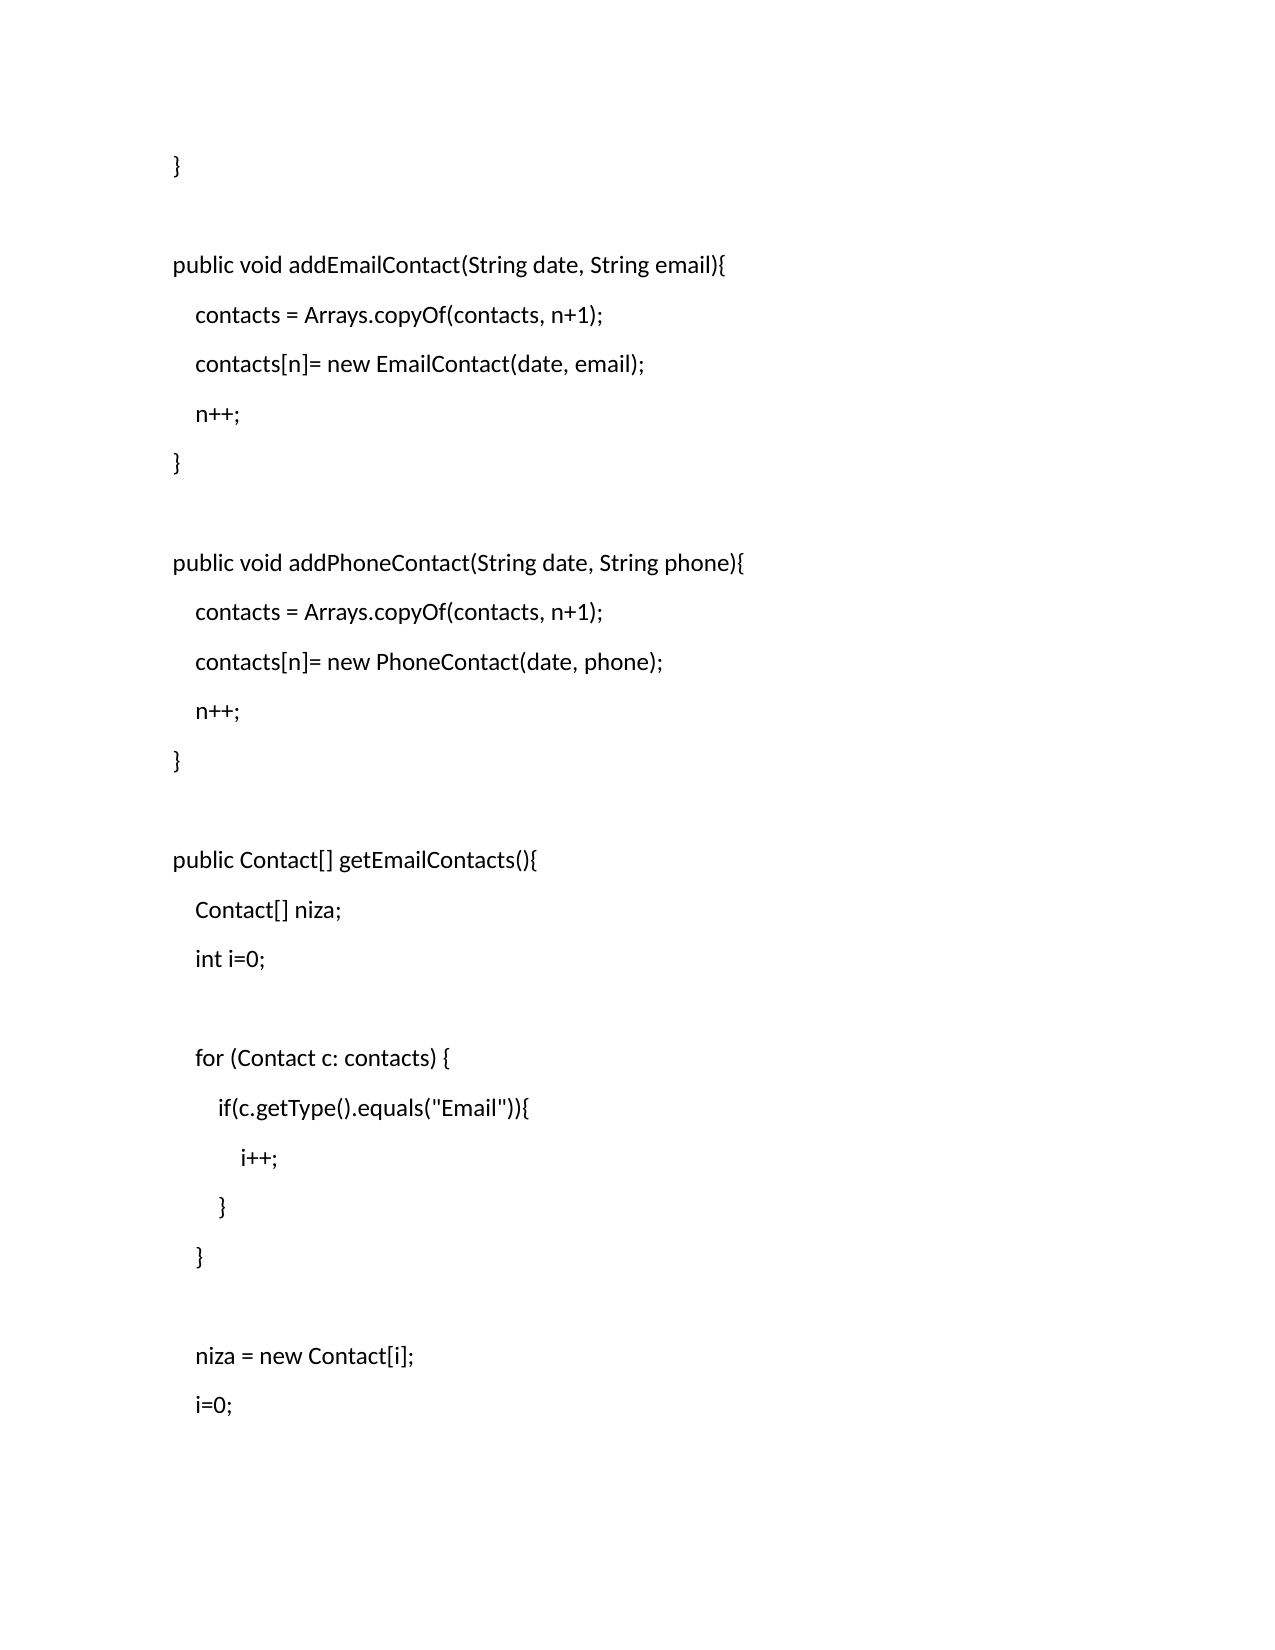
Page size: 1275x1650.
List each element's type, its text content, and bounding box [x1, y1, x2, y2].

text contacts[n]= new PhoneContact(date, phone); [150, 646, 1125, 676]
text contacts = Arrays.copyOf(contacts, n+1); [150, 299, 1125, 329]
text n++; [150, 695, 1125, 726]
text } [150, 1191, 1125, 1222]
text } [150, 745, 1125, 776]
text } [150, 1241, 1125, 1271]
text } [150, 150, 1125, 181]
text contacts[n]= new EmailContact(date, email); [150, 348, 1125, 379]
text Contact[] niza; [150, 894, 1125, 924]
text if(c.getType().equals("Email")){ [150, 1092, 1125, 1123]
text public Contact[] getEmailContacts(){ [150, 844, 1125, 875]
text contacts = Arrays.copyOf(contacts, n+1); [150, 596, 1125, 627]
text public void addEmailContact(String date, String email){ [150, 249, 1125, 280]
text i++; [150, 1142, 1125, 1172]
text niza = new Contact[i]; [150, 1340, 1125, 1371]
text n++; [150, 398, 1125, 428]
text for (Contact c: contacts) { [150, 1042, 1125, 1073]
text i=0; [150, 1389, 1125, 1420]
text } [150, 447, 1125, 478]
text int i=0; [150, 943, 1125, 974]
text public void addPhoneContact(String date, String phone){ [150, 547, 1125, 577]
